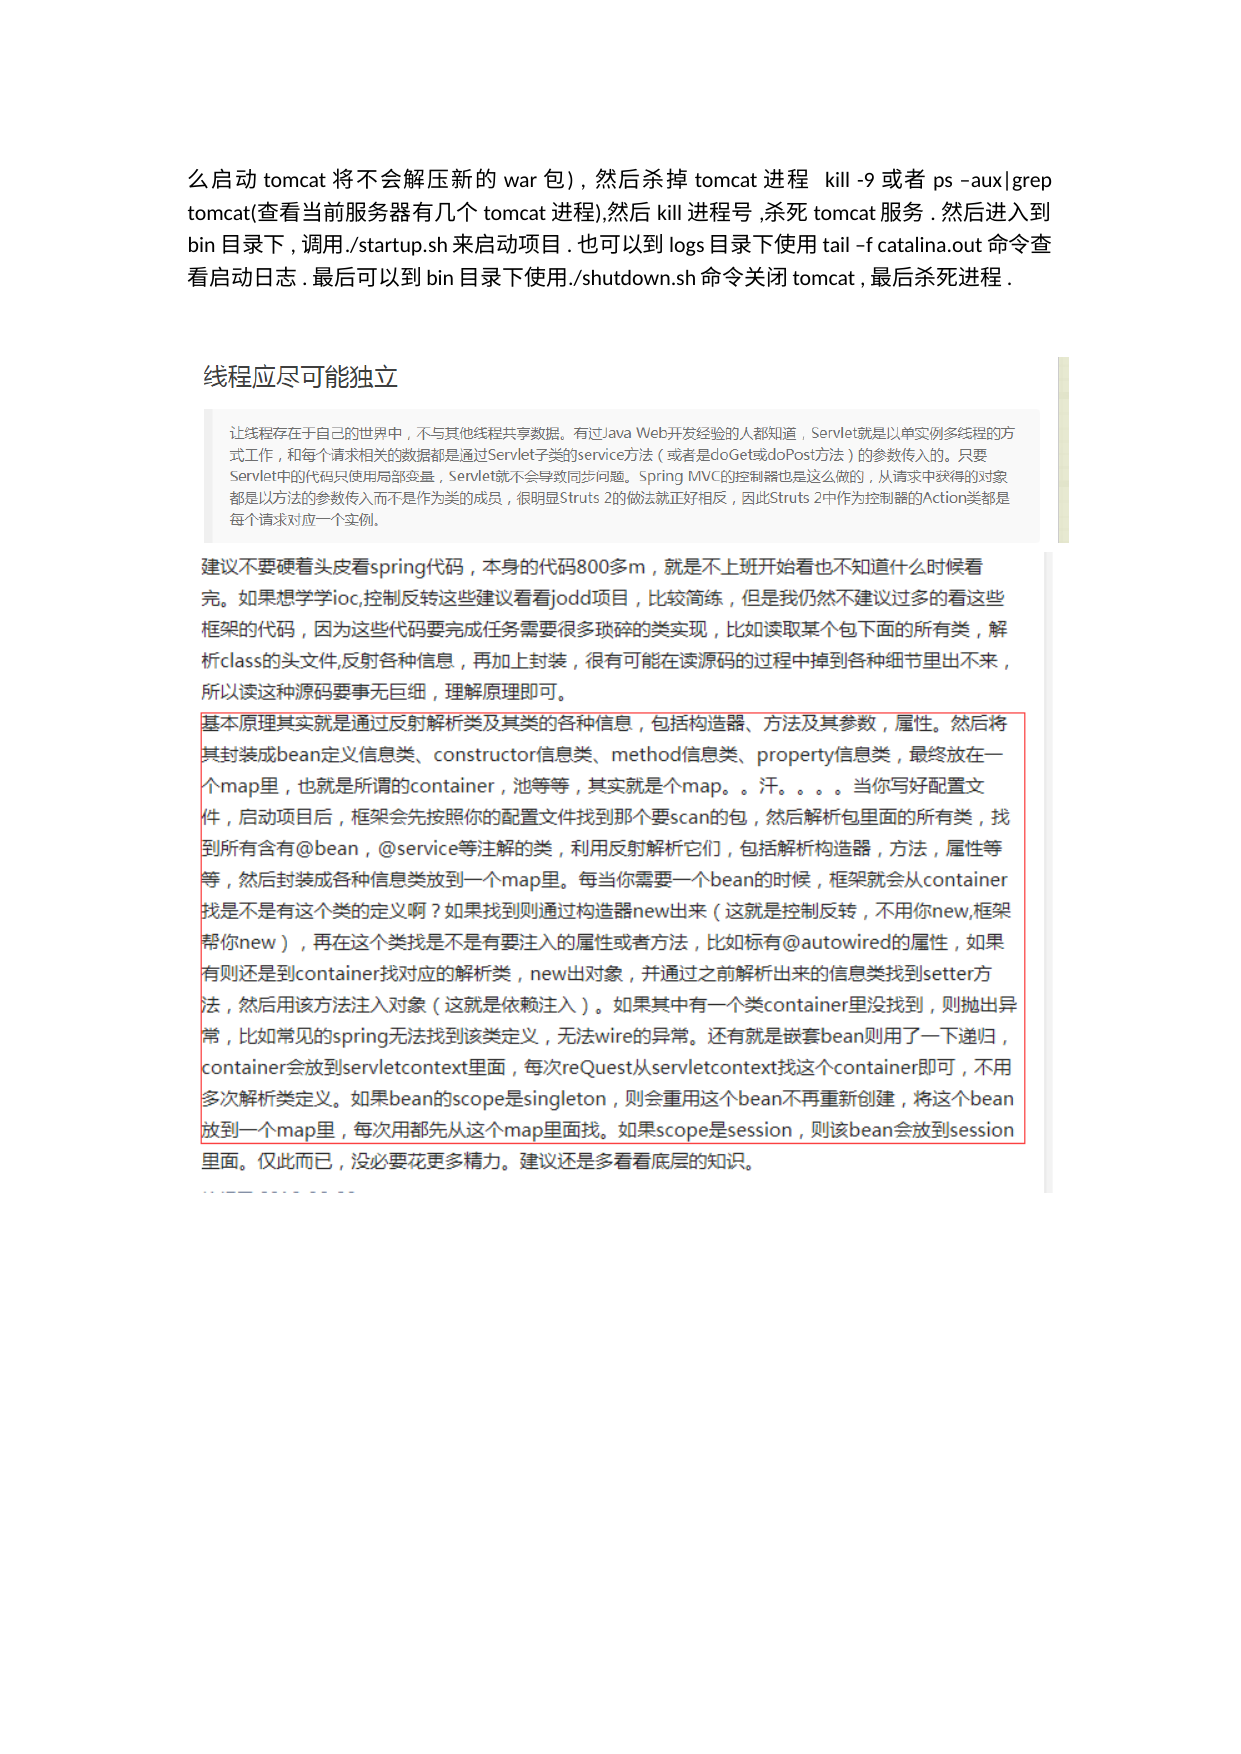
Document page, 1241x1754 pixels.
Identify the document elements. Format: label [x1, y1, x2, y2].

picture [187, 552, 1053, 1193]
picture [187, 357, 1069, 543]
text [187, 162, 1053, 292]
